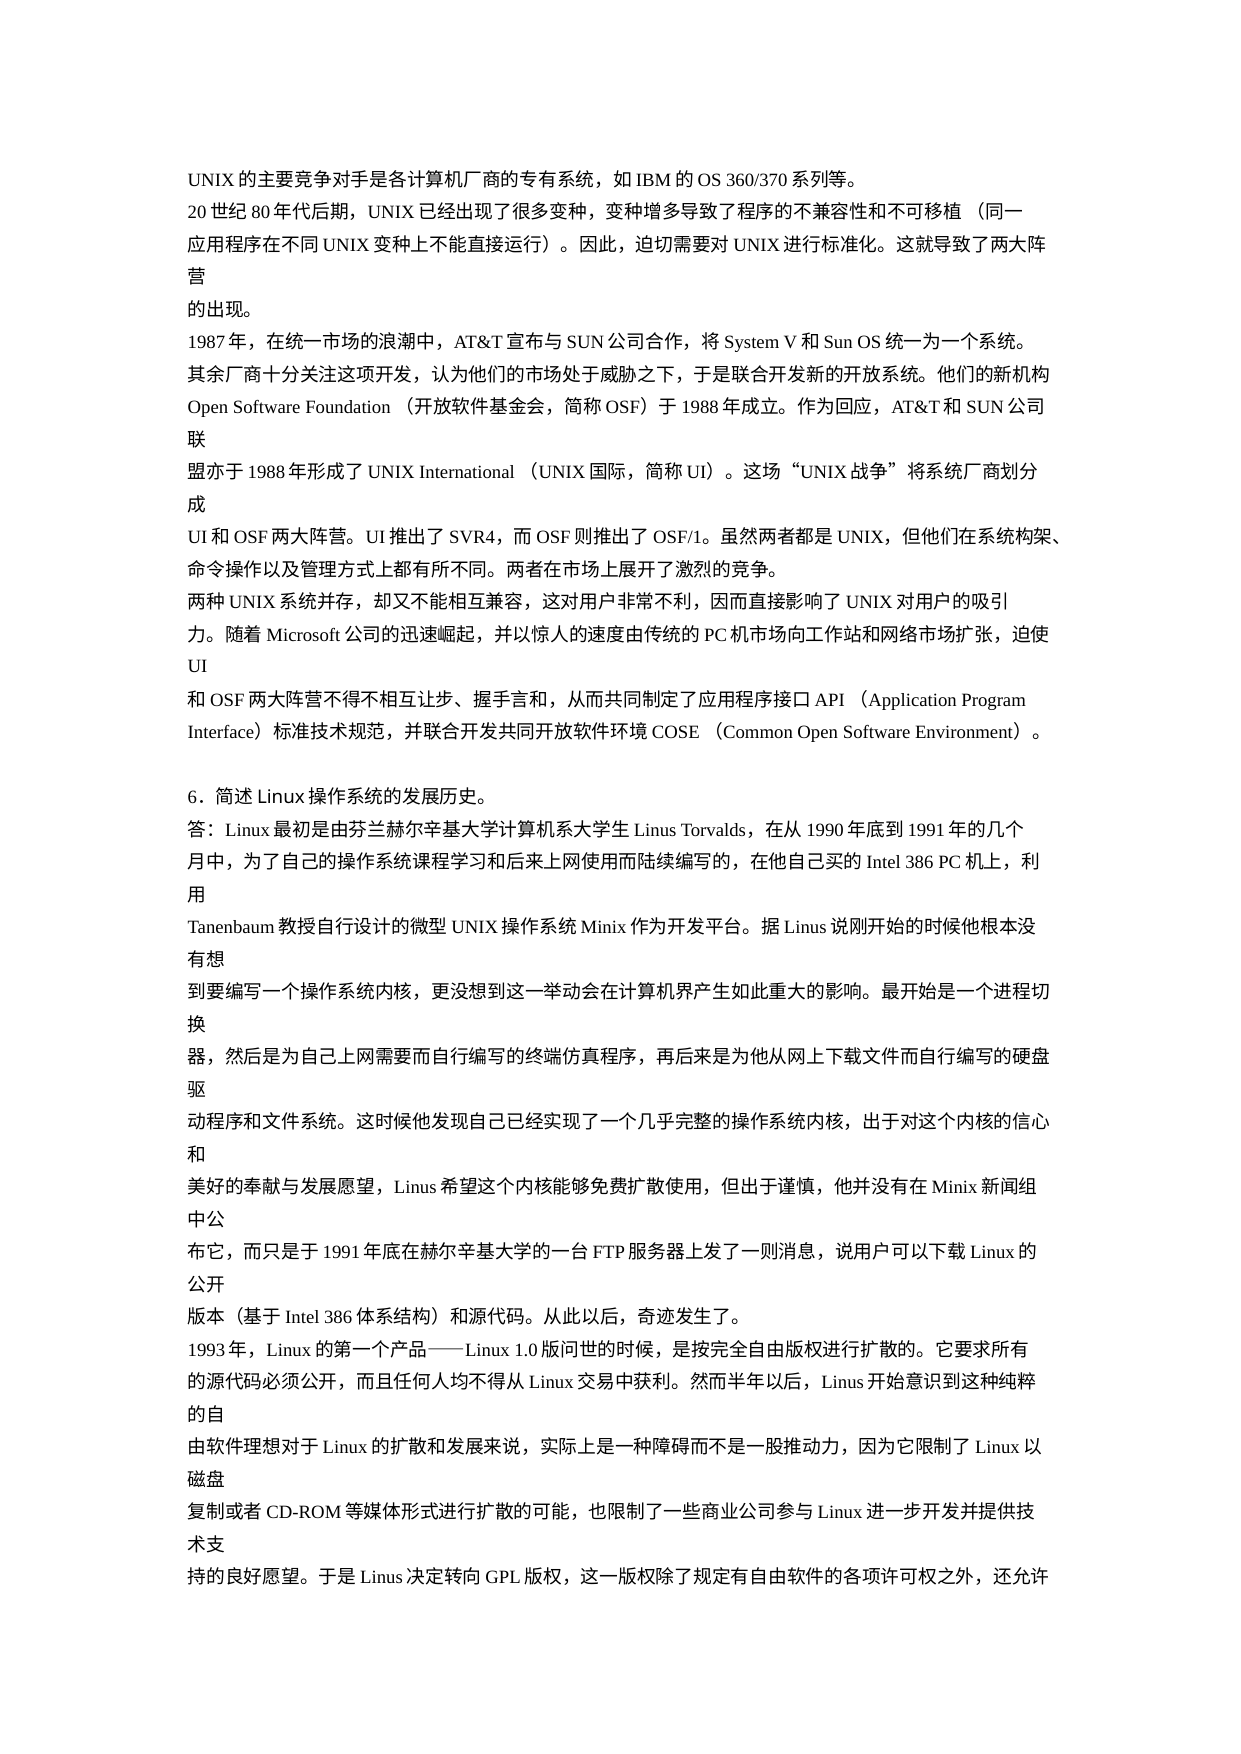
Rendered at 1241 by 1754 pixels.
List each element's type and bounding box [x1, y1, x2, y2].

text [187, 162, 1053, 292]
text [187, 292, 1053, 1592]
